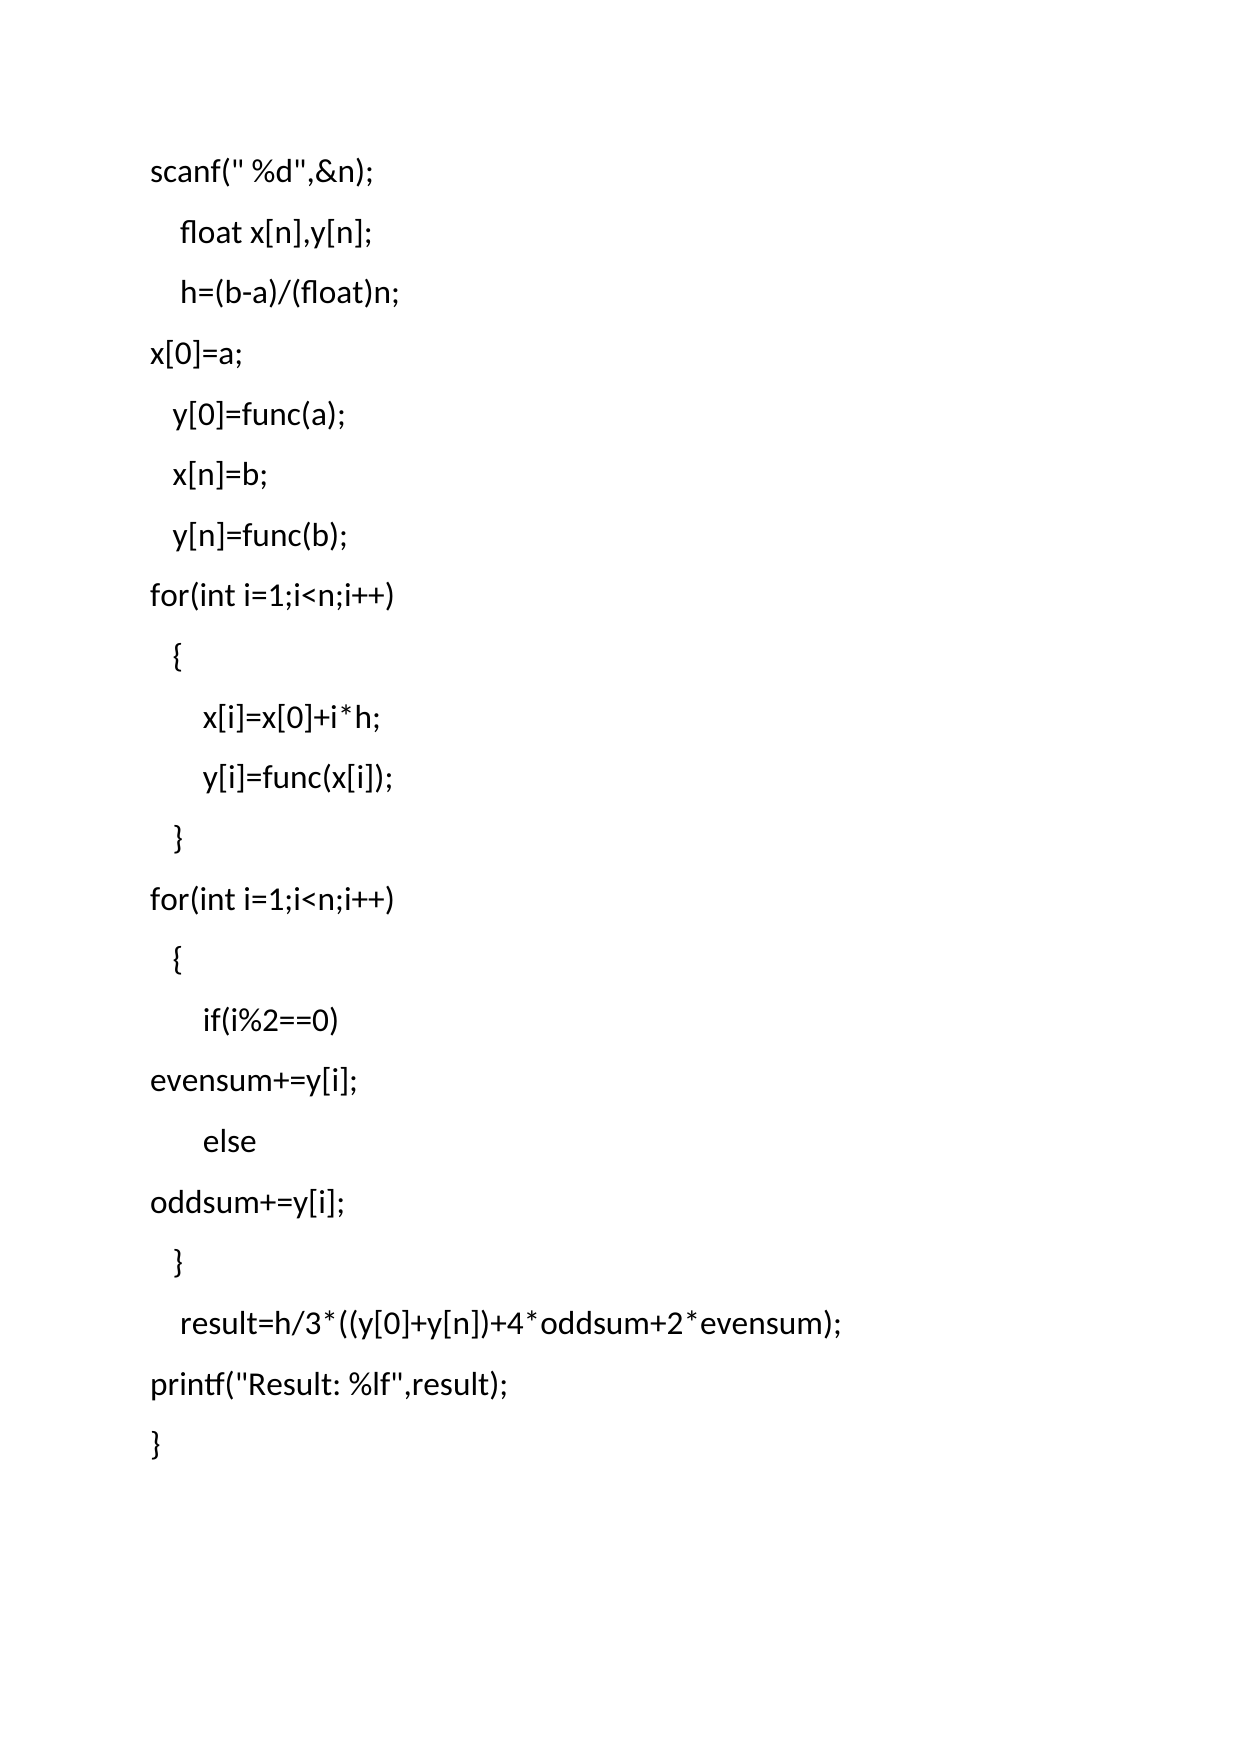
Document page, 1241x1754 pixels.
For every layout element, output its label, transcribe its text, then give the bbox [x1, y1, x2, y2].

text if(i%2==0) [150, 999, 1090, 1039]
text x[0]=a; [150, 332, 1090, 373]
text evensum+=y[i]; [150, 1059, 1090, 1100]
text } [150, 1423, 1090, 1464]
text y[n]=func(b); [150, 514, 1090, 554]
text oddsum+=y[i]; [150, 1181, 1090, 1221]
text x[i]=x[0]+i*h; [150, 696, 1090, 736]
text scanf(" %d",&n); [150, 150, 1090, 191]
text { [150, 635, 1090, 676]
text { [150, 938, 1090, 979]
text } [150, 1241, 1090, 1282]
text result=h/3*((y[0]+y[n])+4*oddsum+2*evensum); [150, 1302, 1090, 1343]
text } [150, 817, 1090, 858]
text else [150, 1120, 1090, 1161]
text printf("Result: %lf",result); [150, 1362, 1090, 1403]
text float x[n],y[n]; [150, 211, 1090, 251]
text y[i]=func(x[i]); [150, 756, 1090, 797]
text y[0]=func(a); [150, 392, 1090, 433]
text x[n]=b; [150, 453, 1090, 494]
text h=(b-a)/(float)n; [150, 271, 1090, 312]
text for(int i=1;i<n;i++) [150, 877, 1090, 918]
text for(int i=1;i<n;i++) [150, 574, 1090, 615]
